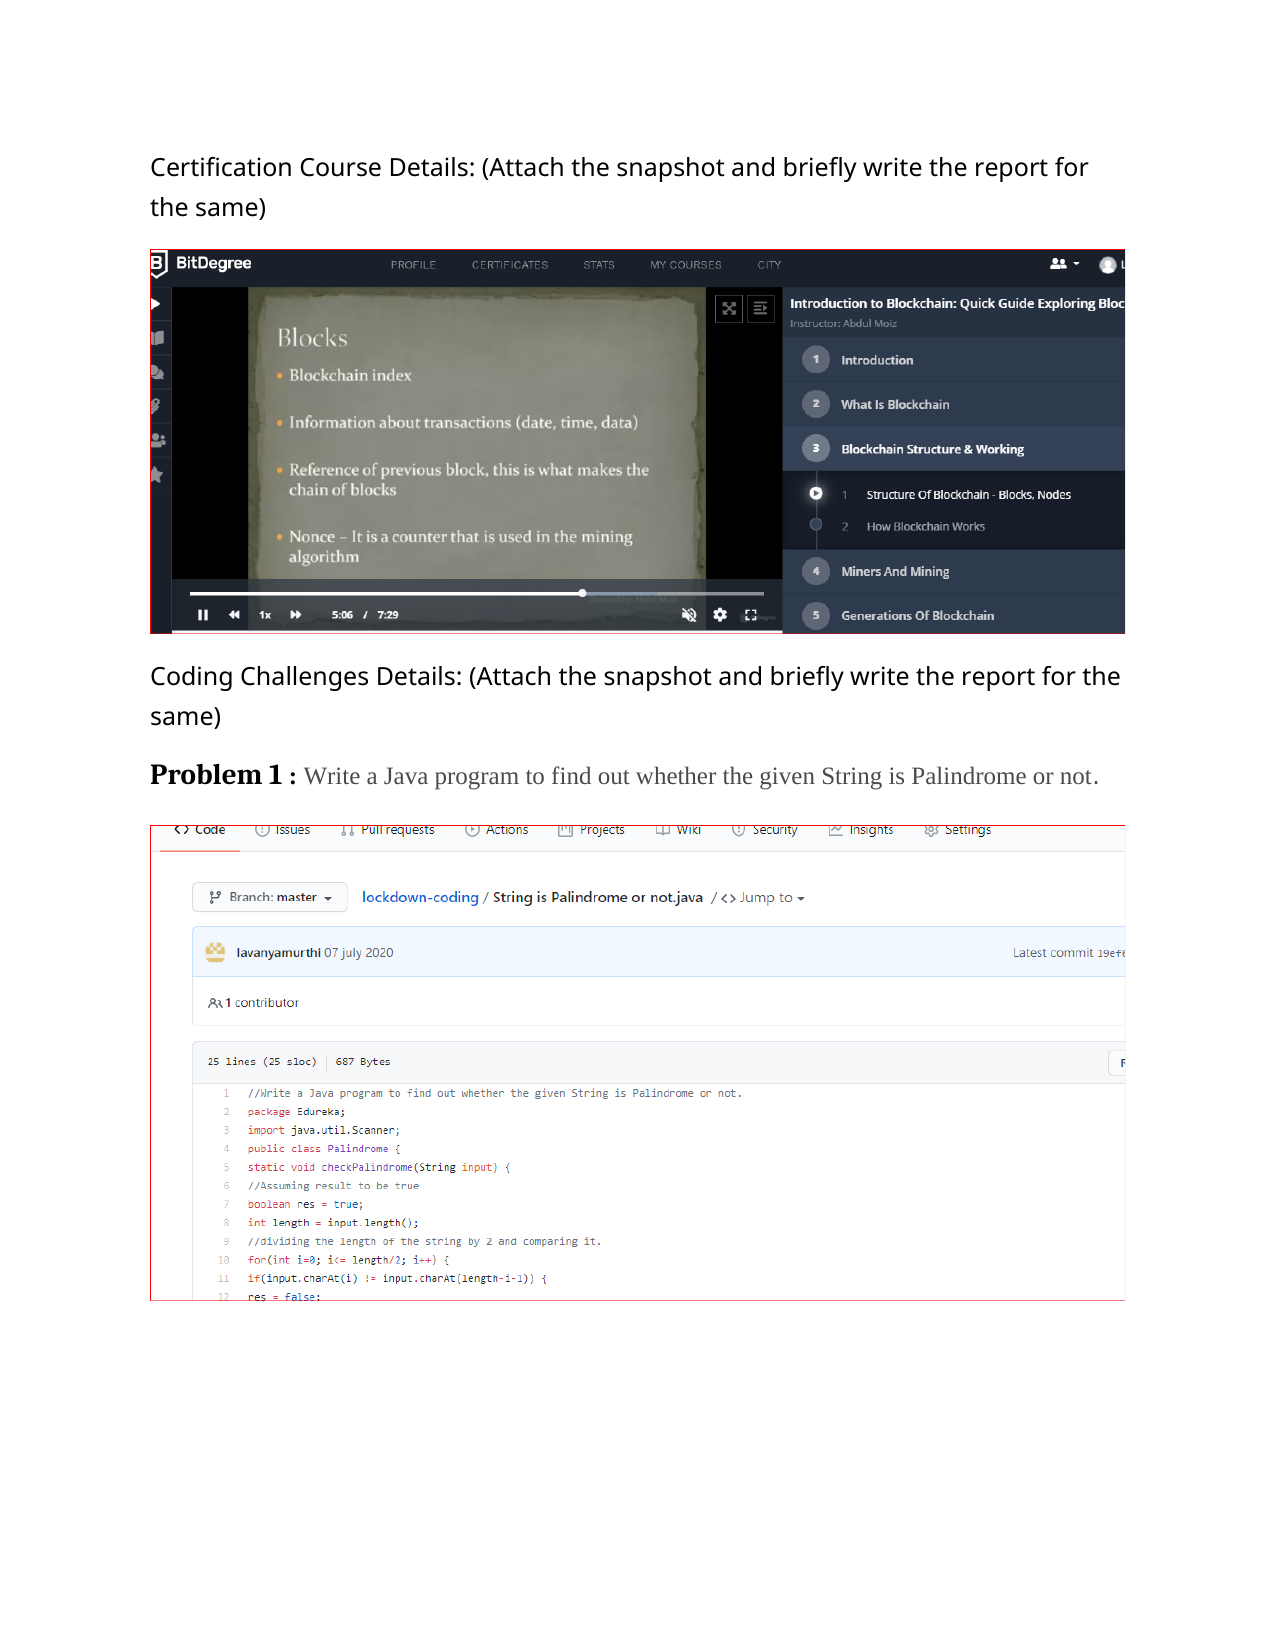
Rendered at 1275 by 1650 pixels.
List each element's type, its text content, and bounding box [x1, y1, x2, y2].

subtitle Problem 1 : Write a Java program to find out whether the given String is Palindrome or not. [150, 758, 1125, 792]
picture [150, 249, 1125, 634]
picture [150, 825, 1125, 1301]
text Coding Challenges Details: (Attach the snapshot and briefly write the report for the same) [150, 659, 1125, 732]
text Certification Course Details: (Attach the snapshot and briefly write the report for the same) [150, 150, 1125, 223]
